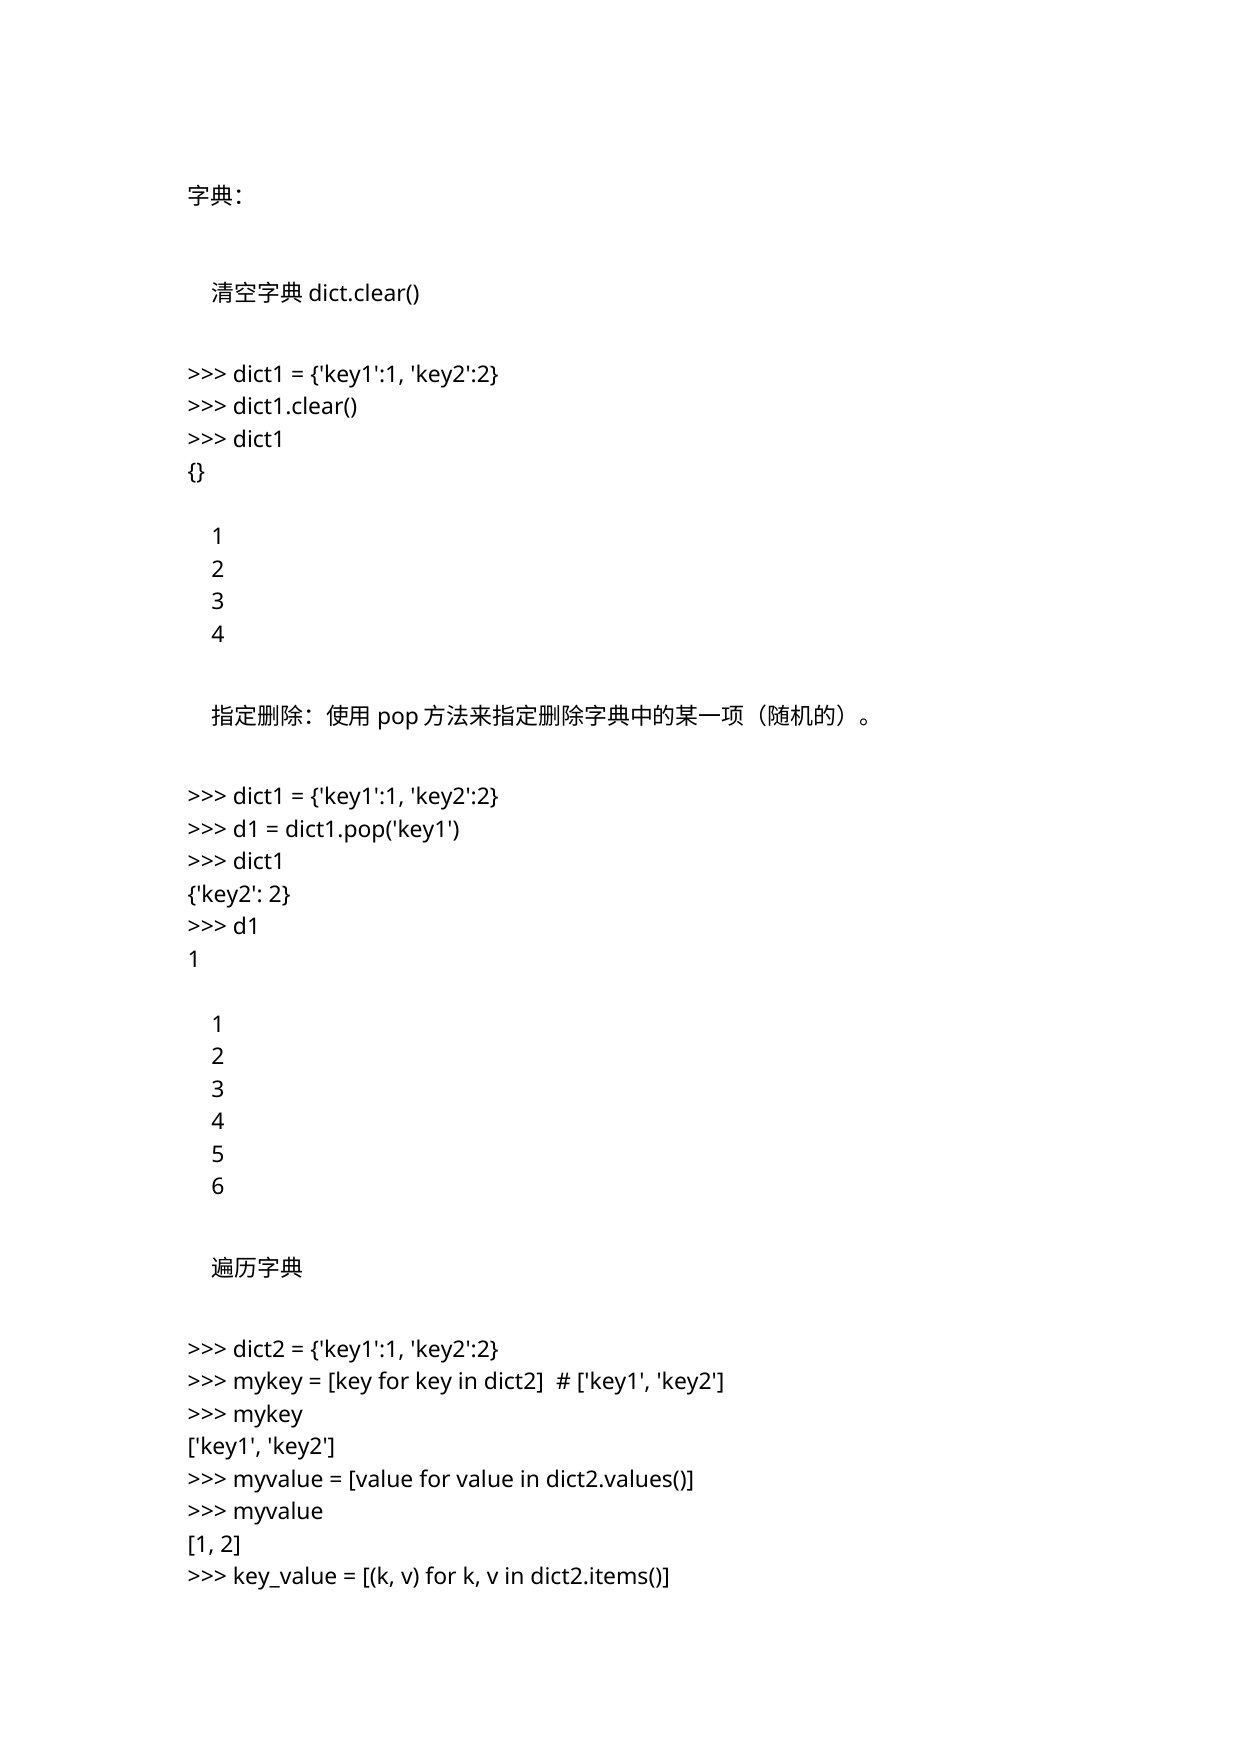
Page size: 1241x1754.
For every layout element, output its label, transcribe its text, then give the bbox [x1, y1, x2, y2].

text >>> mykey [187, 1397, 1053, 1429]
text ['key1', 'key2'] [187, 1429, 1053, 1462]
text 字典： [187, 162, 1053, 227]
text >>> myvalue [187, 1494, 1053, 1527]
text 6 [187, 1169, 1053, 1202]
text 5 [187, 1137, 1053, 1169]
text 2 [187, 552, 1053, 584]
text >>> key_value = [(k, v) for k, v in dict2.items()] [187, 1559, 1053, 1592]
text 遍历字典 [187, 1234, 1053, 1299]
text 指定删除：使用 pop方法来指定删除字典中的某一项（随机的）。 [187, 682, 1053, 747]
text 3 [187, 1072, 1053, 1104]
text >>> dict1 [187, 422, 1053, 454]
text 3 [187, 584, 1053, 617]
text [1, 2] [187, 1527, 1053, 1559]
text 4 [187, 1104, 1053, 1137]
text >>> dict2 = {'key1':1, 'key2':2} [187, 1332, 1053, 1364]
text >>> dict1 [187, 844, 1053, 877]
text >>> dict1 = {'key1':1, 'key2':2} [187, 357, 1053, 389]
text >>> myvalue = [value for value in dict2.values()] [187, 1462, 1053, 1494]
text >>> dict1.clear() [187, 389, 1053, 422]
text >>> mykey = [key for key in dict2] # ['key1', 'key2'] [187, 1364, 1053, 1397]
text 1 [187, 942, 1053, 974]
text >>> d1 = dict1.pop('key1') [187, 812, 1053, 844]
text {'key2': 2} [187, 877, 1053, 909]
text >>> d1 [187, 909, 1053, 942]
text {} [187, 454, 1053, 487]
text 2 [187, 1039, 1053, 1072]
text 1 [187, 519, 1053, 552]
text 1 [187, 1007, 1053, 1039]
text >>> dict1 = {'key1':1, 'key2':2} [187, 779, 1053, 812]
text 4 [187, 617, 1053, 649]
text 清空字典 dict.clear() [187, 259, 1053, 324]
